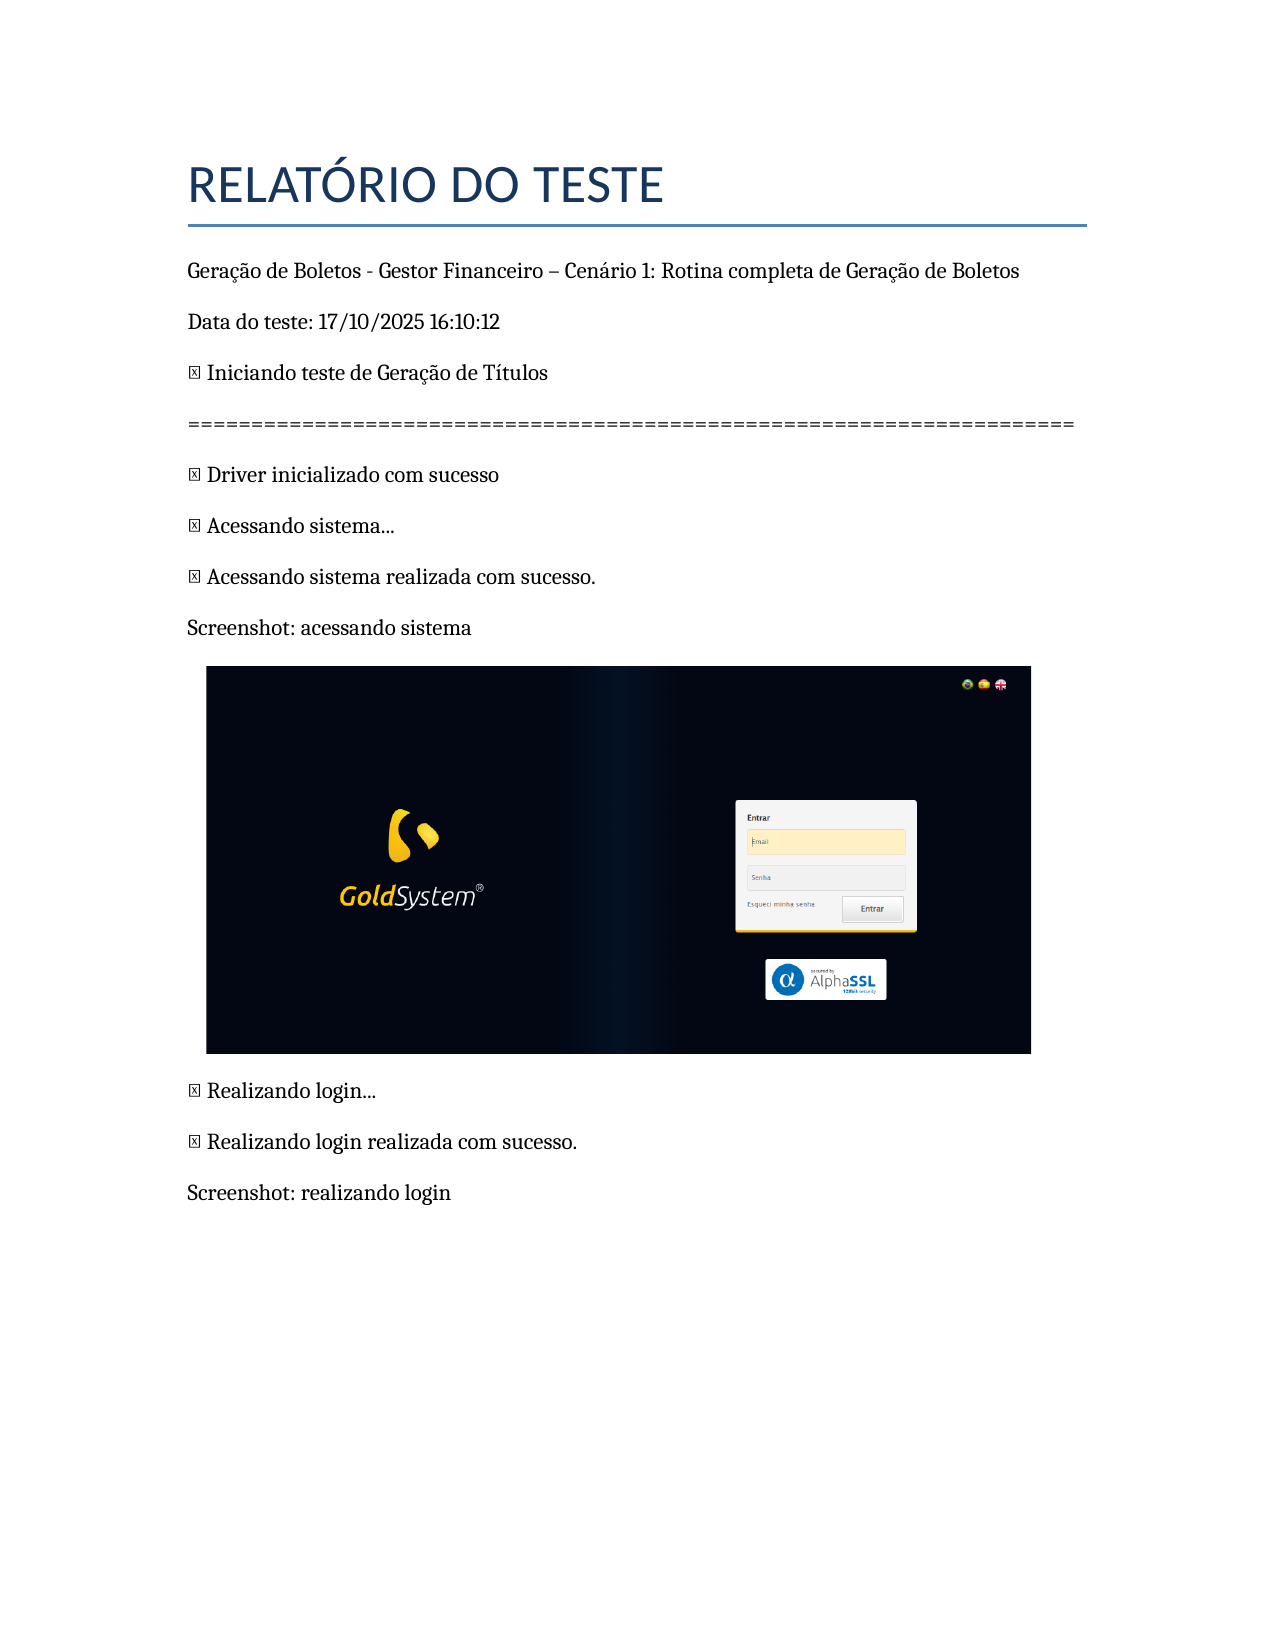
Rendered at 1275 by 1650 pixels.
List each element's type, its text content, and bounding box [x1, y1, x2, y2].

text Data do teste: 17/10/2025 16:10:12 [187, 309, 1087, 335]
text ====================================================================== [187, 411, 1087, 437]
text ✅ Acessando sistema realizada com sucesso. [187, 564, 1087, 590]
text Geração de Boletos - Gestor Financeiro – Cenário 1: Rotina completa de Geração de Boletos [187, 258, 1087, 284]
title RELATÓRIO DO TESTE [187, 150, 1087, 227]
text 🔄 Acessando sistema... [187, 513, 1087, 539]
text Screenshot: realizando login [187, 1180, 1087, 1206]
text 🔄 Realizando login... [187, 1078, 1087, 1104]
picture [206, 666, 1032, 1054]
text ✅ Realizando login realizada com sucesso. [187, 1129, 1087, 1155]
text Screenshot: acessando sistema [187, 615, 1087, 641]
text 🚀 Iniciando teste de Geração de Títulos [187, 360, 1087, 386]
text ✅ Driver inicializado com sucesso [187, 462, 1087, 488]
